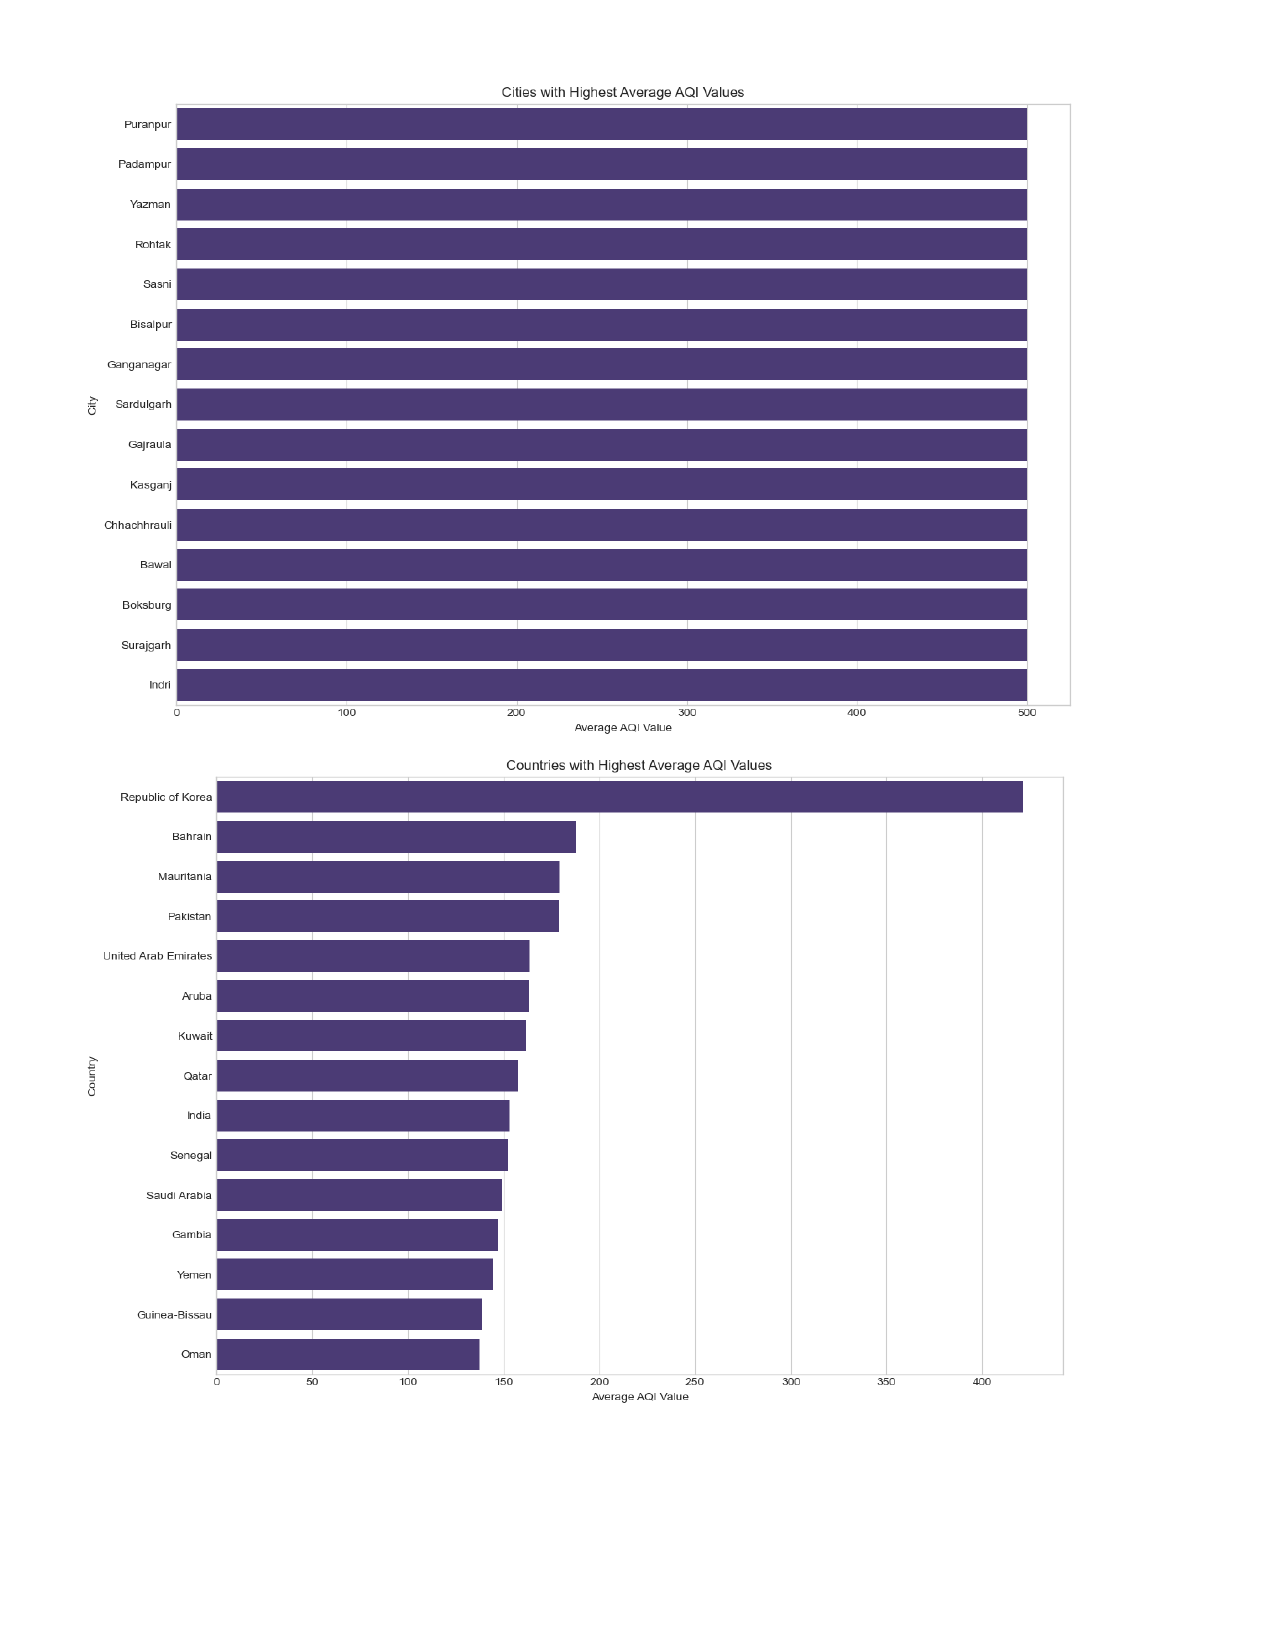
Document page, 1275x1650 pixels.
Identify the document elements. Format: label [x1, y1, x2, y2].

picture [75, 748, 1075, 1415]
picture [75, 75, 1082, 746]
